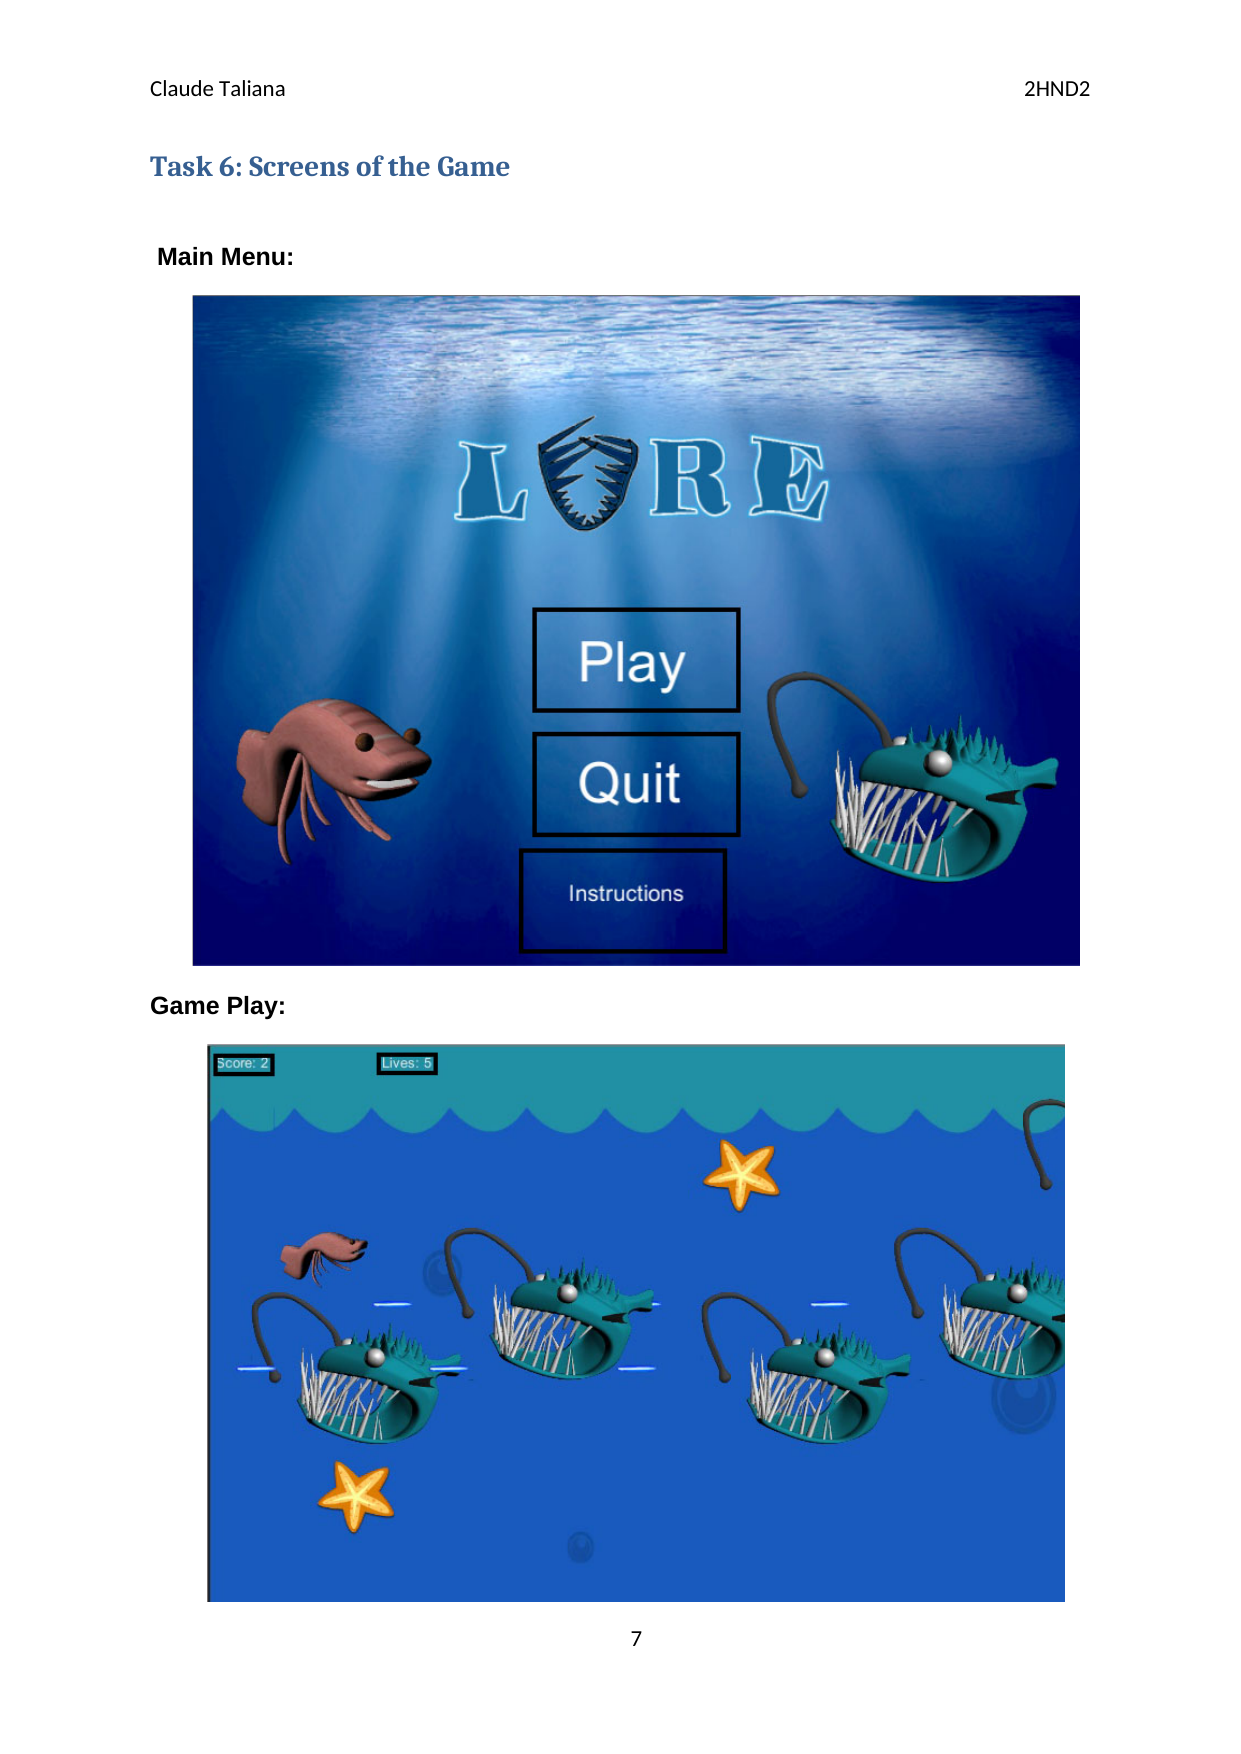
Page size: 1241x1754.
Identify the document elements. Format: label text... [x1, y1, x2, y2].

picture [207, 1044, 1065, 1602]
subtitle Task 6: Screens of the Game [150, 150, 1122, 183]
picture [192, 295, 1080, 966]
text Main Menu: [150, 242, 1122, 270]
text Game Play: [150, 991, 1122, 1019]
